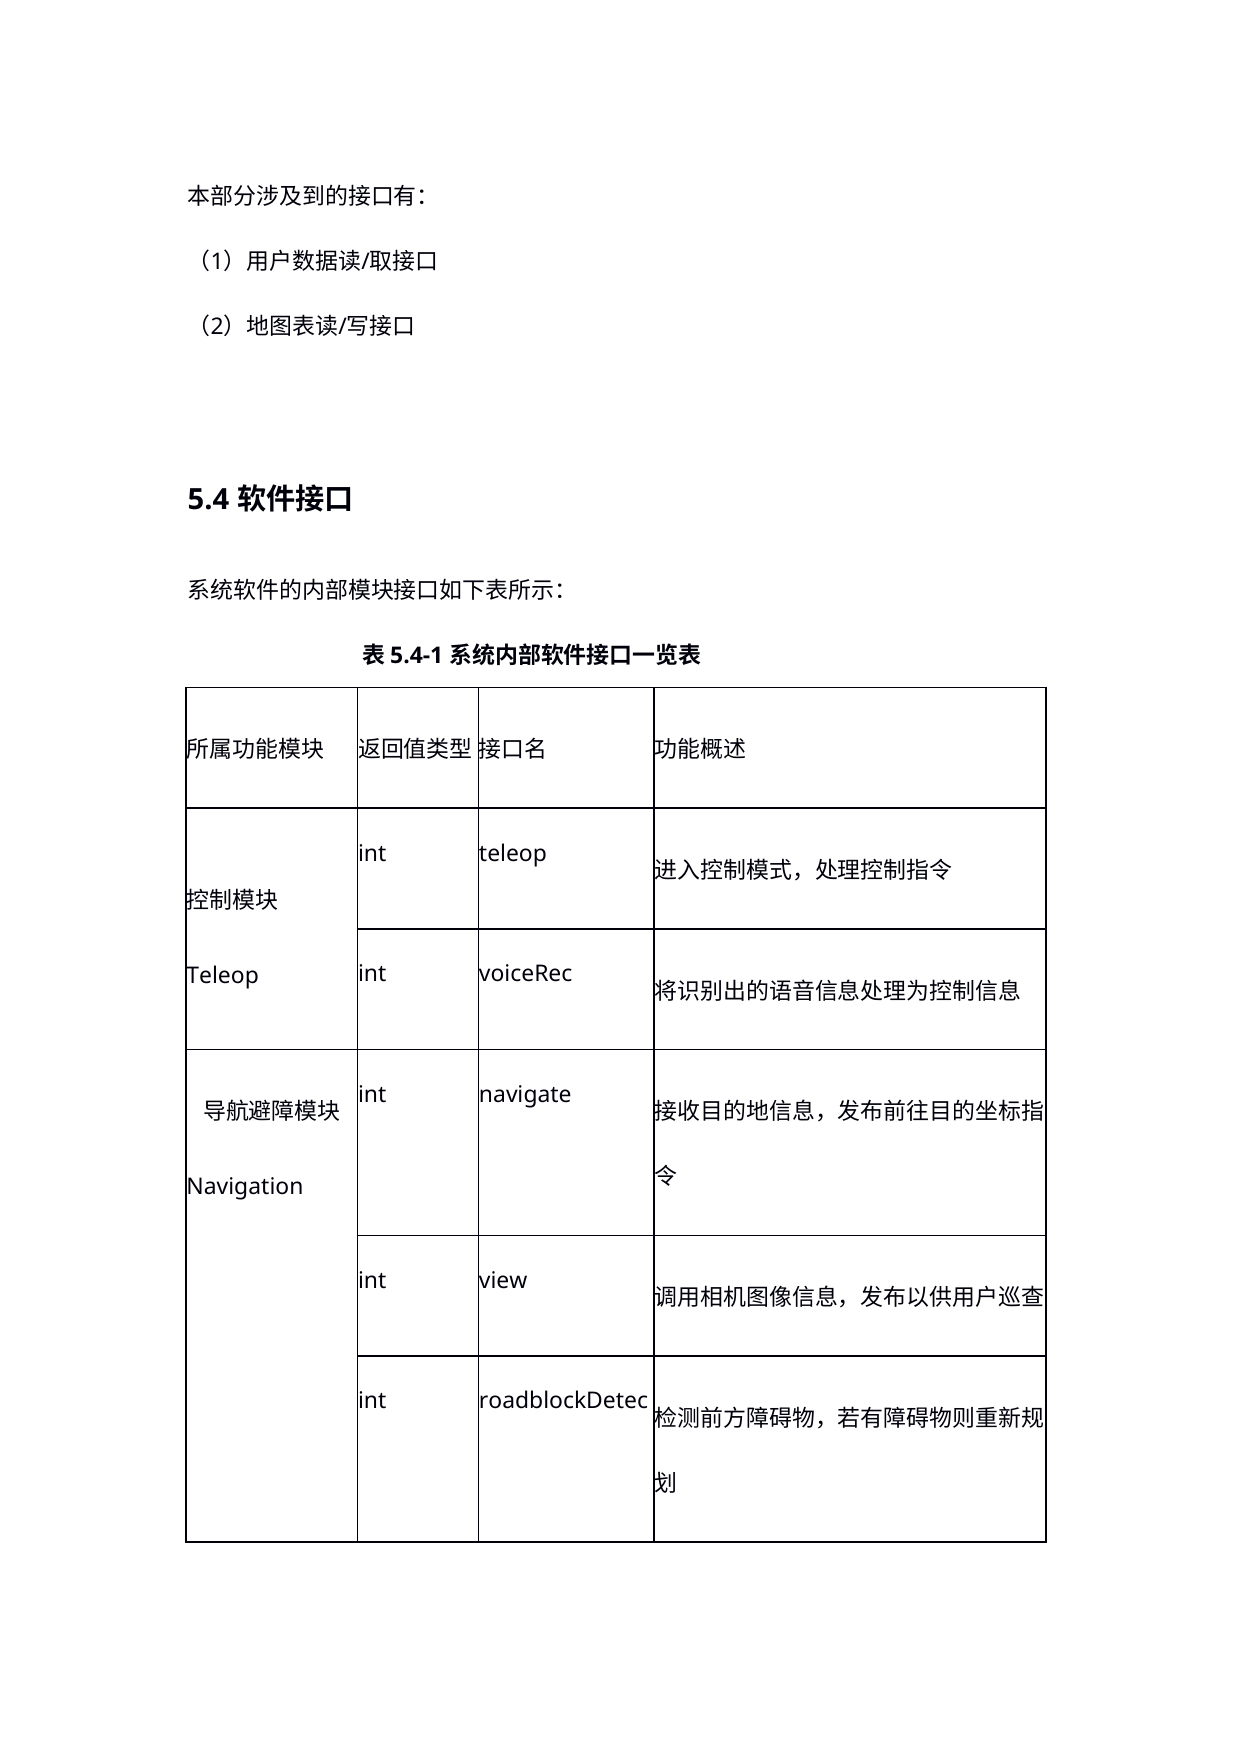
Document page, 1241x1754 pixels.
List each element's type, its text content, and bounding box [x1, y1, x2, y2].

table_header 功能概述 [655, 688, 1045, 807]
table_cell 将识别出的语音信息处理为控制信息 [655, 930, 1045, 1049]
table_cell teleop [479, 809, 653, 928]
table_cell int [358, 930, 478, 1049]
table_cell 调用相机图像信息，发布以供用户巡查 [655, 1236, 1045, 1355]
text 5.4 软件接口 [187, 464, 1053, 529]
table_cell int [358, 1050, 478, 1234]
table_cell 导航避障模块 Navigation [187, 1050, 357, 1541]
table_header 所属功能模块 [187, 688, 357, 807]
table_cell int [358, 1357, 478, 1541]
table_cell int [358, 809, 478, 928]
text 表5.4-1 系统内部软件接口一览表 [187, 622, 1053, 687]
table_cell roadblockDetec [479, 1357, 653, 1541]
table_cell 接收目的地信息，发布前往目的坐标指令 [655, 1050, 1045, 1234]
table_cell int [358, 1236, 478, 1355]
text （2）地图表读/写接口 [187, 292, 1053, 357]
table_cell 进入控制模式，处理控制指令 [655, 809, 1045, 928]
table_cell voiceRec [479, 930, 653, 1049]
text 本部分涉及到的接口有： [187, 162, 1053, 227]
table_header 返回值类型 [358, 688, 478, 807]
table_cell 检测前方障碍物，若有障碍物则重新规划 [655, 1357, 1045, 1541]
table_cell navigate [479, 1050, 653, 1234]
table_header 接口名 [479, 688, 653, 807]
table_cell 控制模块 Teleop [187, 809, 357, 1049]
text （1）用户数据读/取接口 [187, 227, 1053, 292]
table_cell view [479, 1236, 653, 1355]
text 系统软件的内部模块接口如下表所示： [187, 557, 1053, 622]
